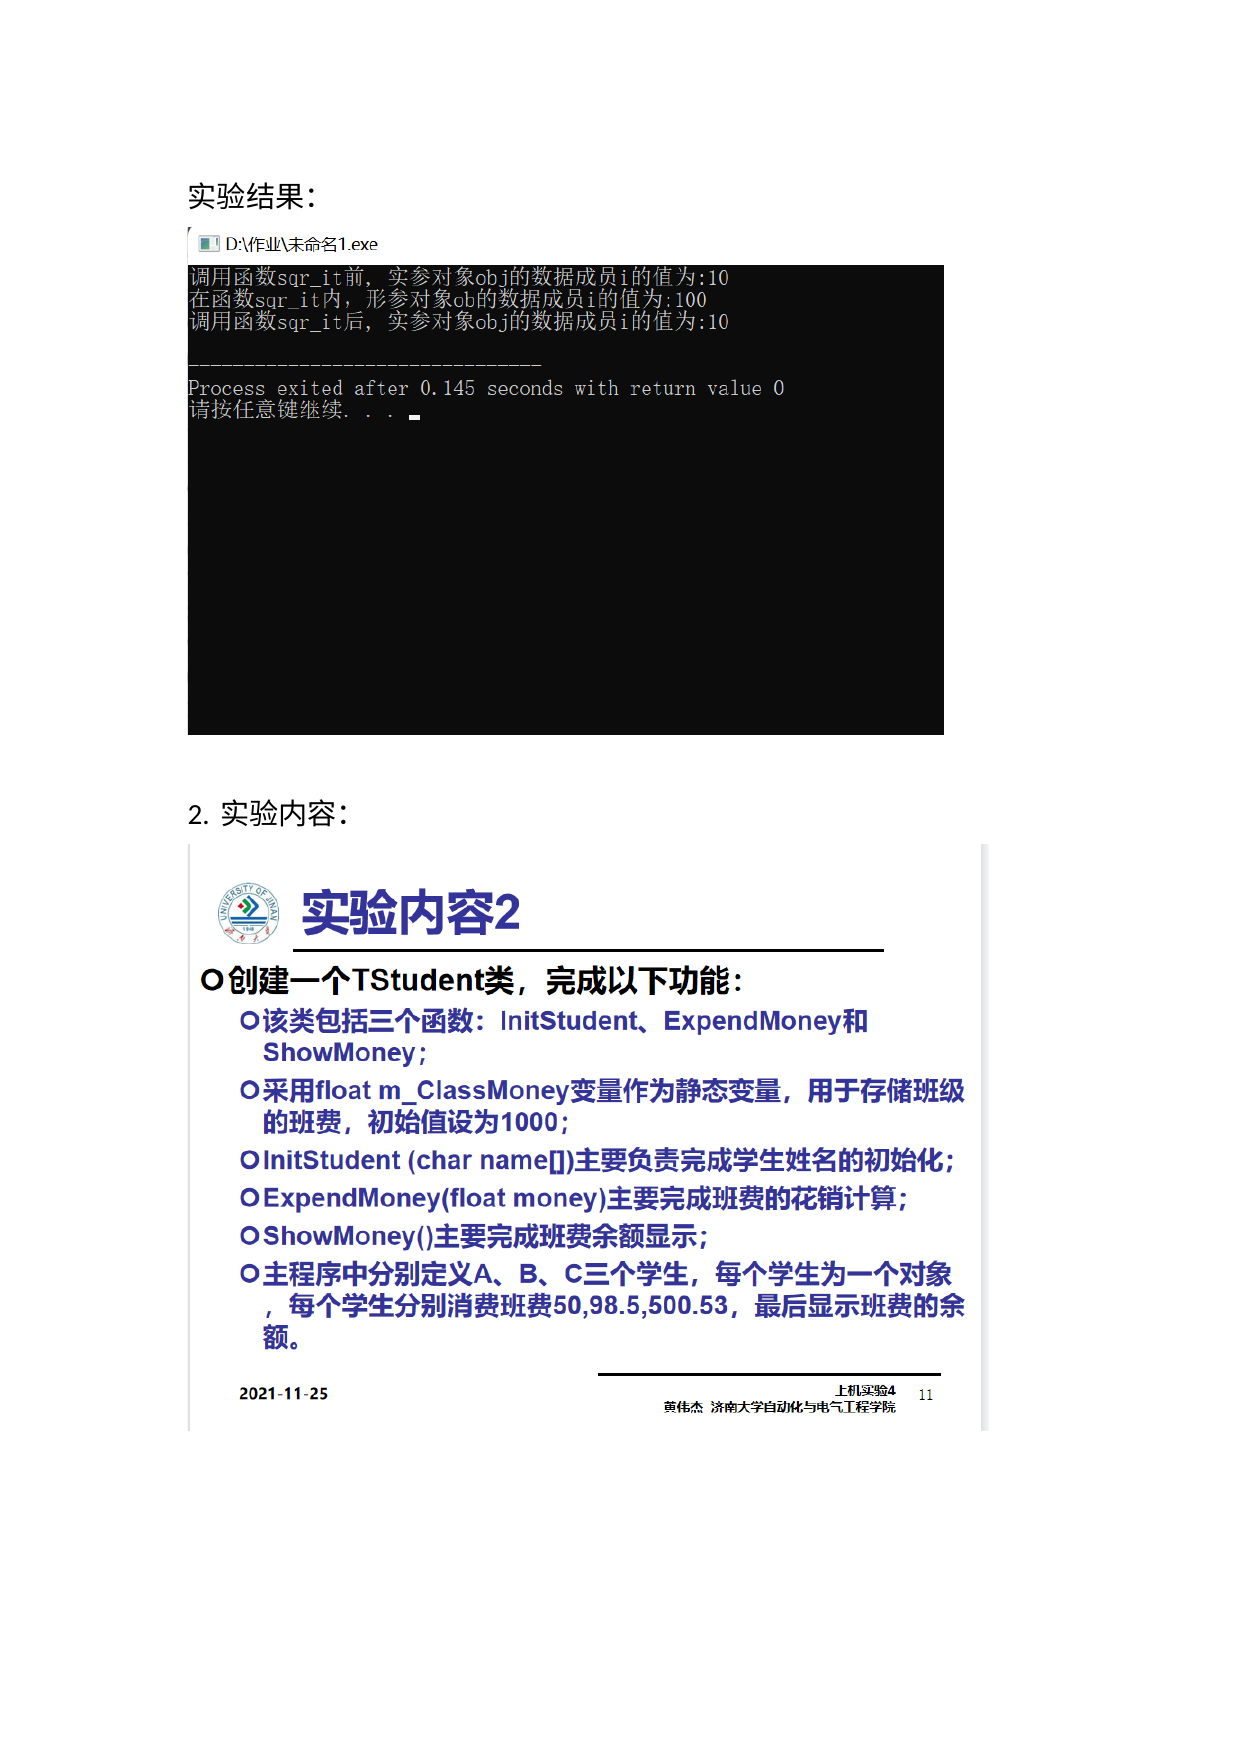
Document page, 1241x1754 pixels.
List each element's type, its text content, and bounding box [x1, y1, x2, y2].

picture [187, 844, 989, 1431]
list 实验内容： [187, 779, 1053, 844]
picture [187, 227, 944, 735]
list 实验结果： [187, 162, 1053, 227]
